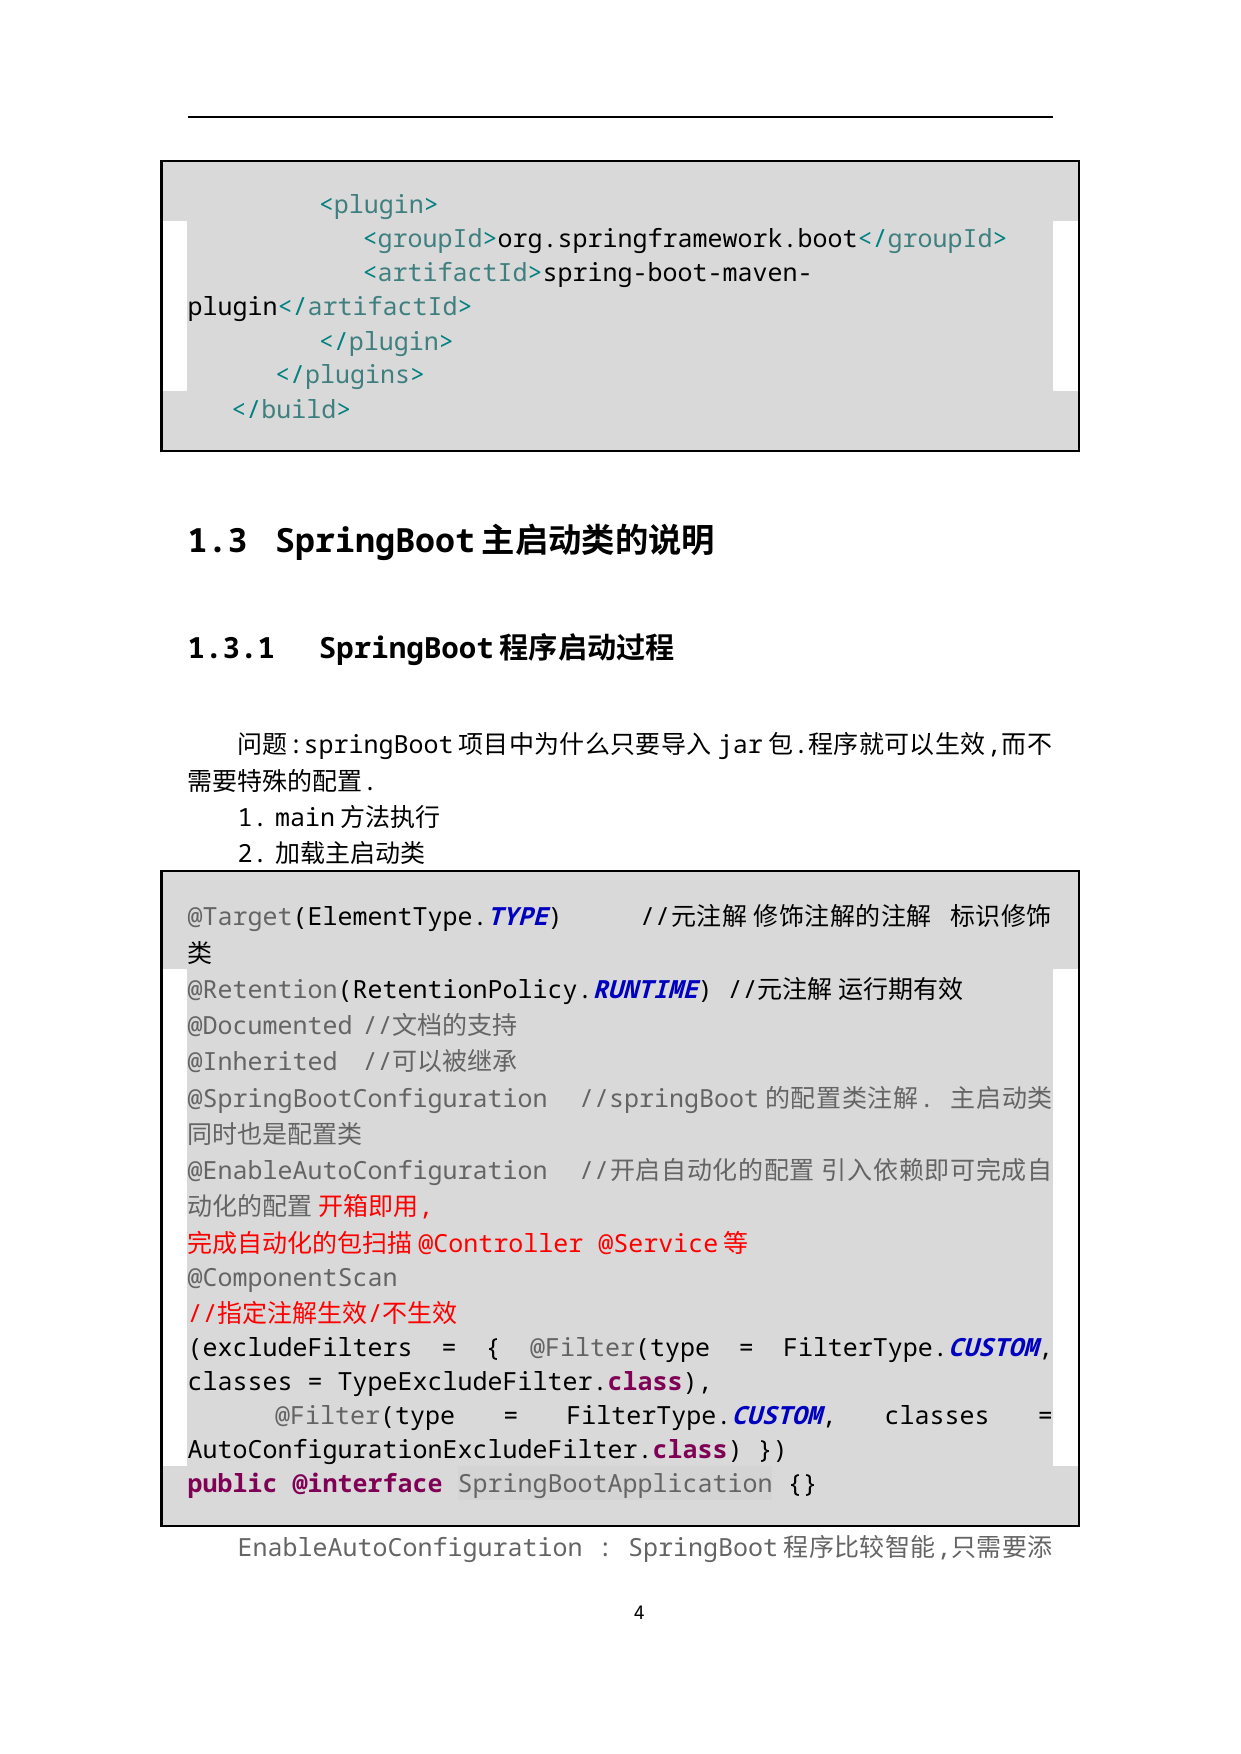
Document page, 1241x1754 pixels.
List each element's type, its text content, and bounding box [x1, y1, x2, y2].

text </plugin> [187, 323, 1053, 357]
text @Target(ElementType.TYPE) //元注解 修饰注解的注解 标识修饰类 [163, 872, 1078, 969]
text <groupId>org.springframework.boot</groupId> [187, 221, 1053, 255]
text <plugin> [163, 162, 1078, 221]
list main方法执行 [237, 797, 1053, 833]
subtitle SpringBoot程序启动过程 [187, 624, 1053, 667]
text @EnableAutoConfiguration //开启自动化的配置 引入依赖即可完成自动化的配置 开箱即用, [187, 1151, 1053, 1223]
text </build> [163, 364, 1078, 450]
text @ComponentScan [187, 1259, 1053, 1293]
text 问题:springBoot项目中为什么只要导入jar包.程序就可以生效,而不需要特殊的配置. [187, 725, 1053, 797]
text public @interface SpringBootApplication {} [163, 1439, 1078, 1525]
text (excludeFilters = { @Filter(type = FilterType.CUSTOM, classes = TypeExcludeFilter.class), [187, 1330, 1053, 1398]
list 加载主启动类 [237, 833, 1053, 870]
text //指定注解生效/不生效 [187, 1293, 1053, 1330]
text 完成自动化的包扫描 @Controller @Service等 [187, 1223, 1053, 1259]
text @Filter(type = FilterType.CUSTOM, classes = AutoConfigurationExcludeFilter.class) }) [187, 1398, 1053, 1439]
text @Documented //文档的支持 [187, 1006, 1053, 1042]
subtitle SpringBoot主启动类的说明 [187, 513, 1053, 562]
text @Retention(RetentionPolicy.RUNTIME) //元注解 运行期有效 [187, 969, 1053, 1006]
text @SpringBootConfiguration //springBoot的配置类注解. 主启动类同时也是配置类 [187, 1078, 1053, 1151]
text @Inherited //可以被继承 [187, 1042, 1053, 1078]
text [187, 1527, 1053, 1563]
text <artifactId>spring-boot-maven-plugin</artifactId> [187, 255, 1053, 323]
